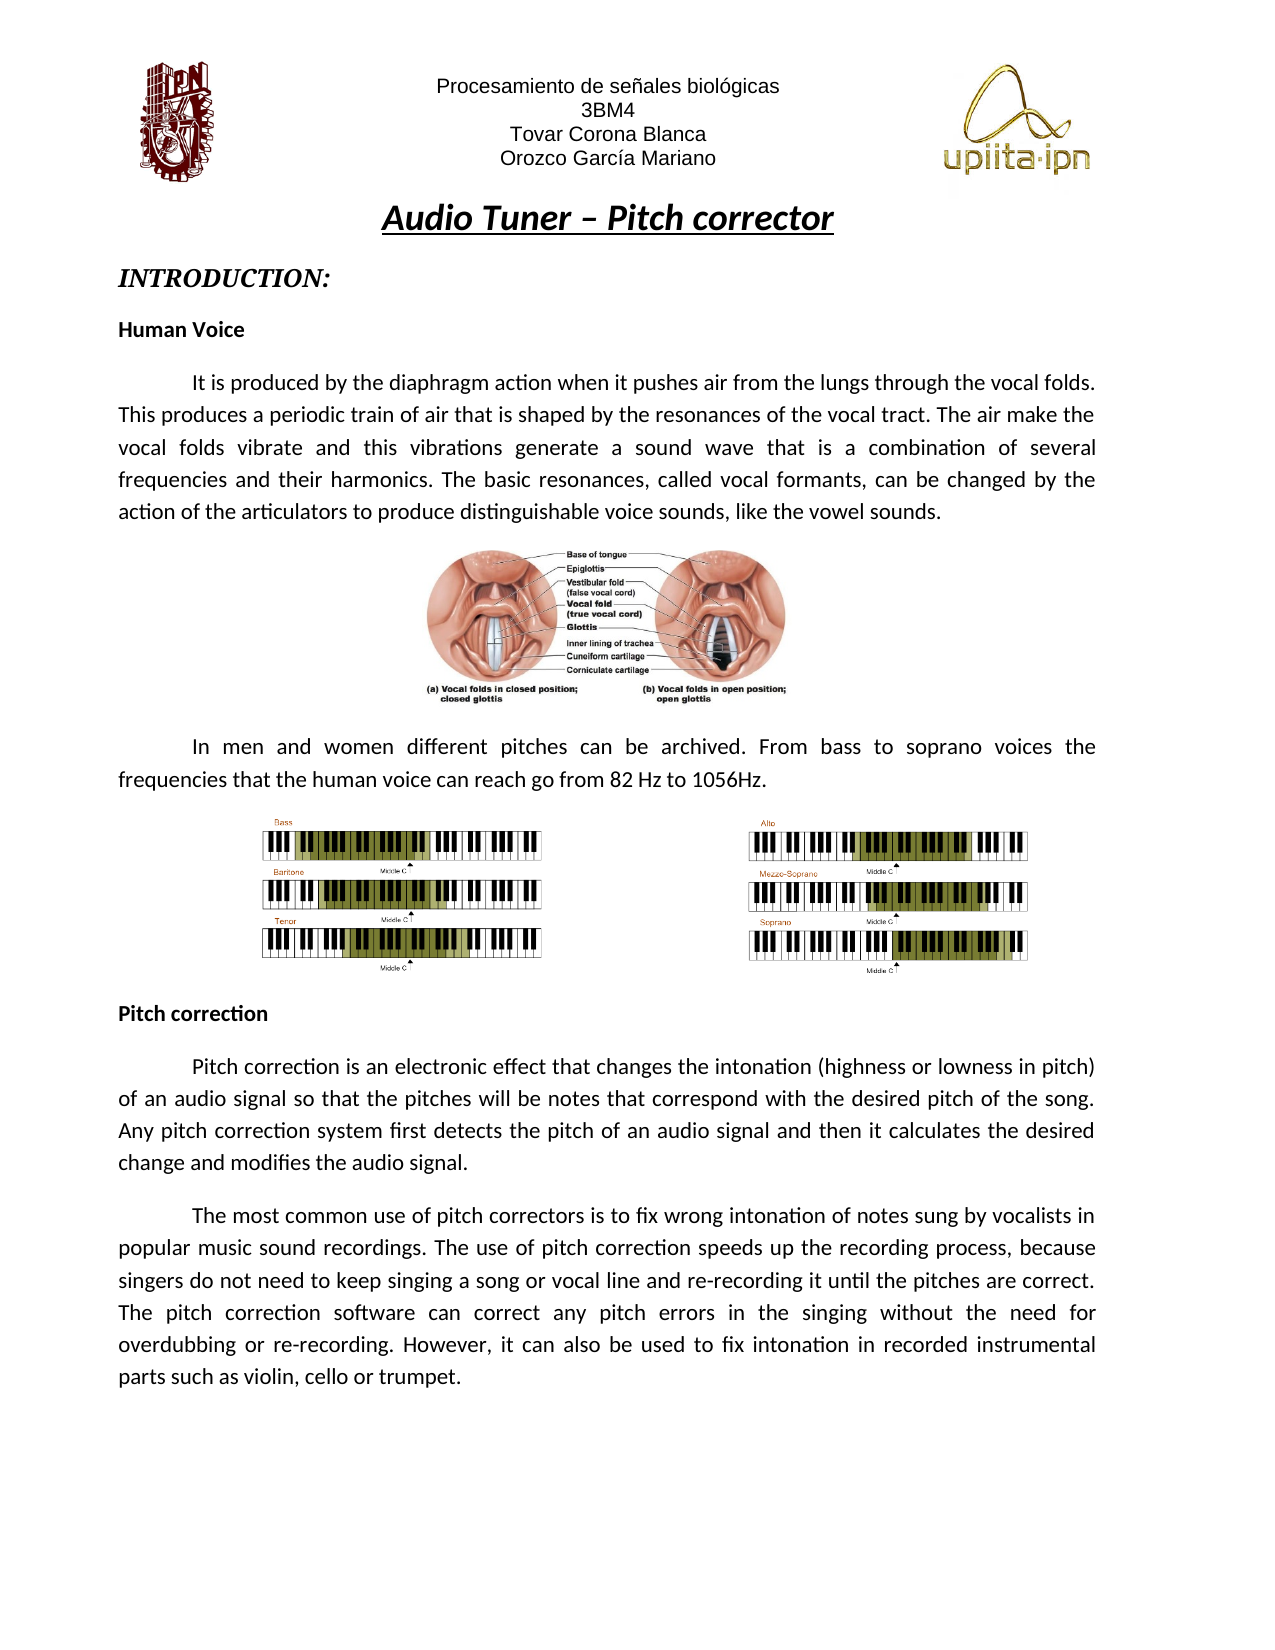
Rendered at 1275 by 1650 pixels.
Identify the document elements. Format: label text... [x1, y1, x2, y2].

picture [262, 819, 542, 974]
text INTRODUCTION: [118, 260, 1098, 294]
text Pitch correction [118, 999, 1098, 1027]
picture [943, 63, 1091, 194]
picture [748, 817, 1028, 973]
picture [116, 59, 241, 185]
text The most common use of pitch correctors is to fix wrong intonation of notes sung by vocalists in popular music sound recordings. The use of pitch correction speeds up the recording process, because singers do not need to keep singing a song or vocal line and re-recording it until the pitches are correct. The pitch correction software can correct any pitch errors in the singing without the need for overdubbing or re-recording. However, it can also be used to fix intonation in recorded instrumental parts such as violin, cello or trumpet. [118, 1201, 1098, 1390]
text Human Voice [118, 315, 1098, 343]
text Audio Tuner – Pitch corrector [118, 194, 1098, 239]
text In men and women different pitches can be archived. From bass to soprano voices the frequencies that the human voice can reach go from 82 Hz to 1056Hz. [118, 732, 1098, 793]
picture [422, 550, 794, 708]
text Pitch correction is an electronic effect that changes the intonation (highness or lowness in pitch) of an audio signal so that the pitches will be notes that correspond with the desired pitch of the song. Any pitch correction system first detects the pitch of an audio signal and then it calculates the desired change and modifies the audio signal. [118, 1052, 1098, 1176]
text It is produced by the diaphragm action when it pushes air from the lungs through the vocal folds. This produces a periodic train of air that is shaped by the resonances of the vocal tract. The air make the vocal folds vibrate and this vibrations generate a sound wave that is a combination of several frequencies and their harmonics. The basic resonances, called vocal formants, can be changed by the action of the articulators to produce distinguishable voice sounds, like the vowel sounds. [118, 368, 1098, 525]
